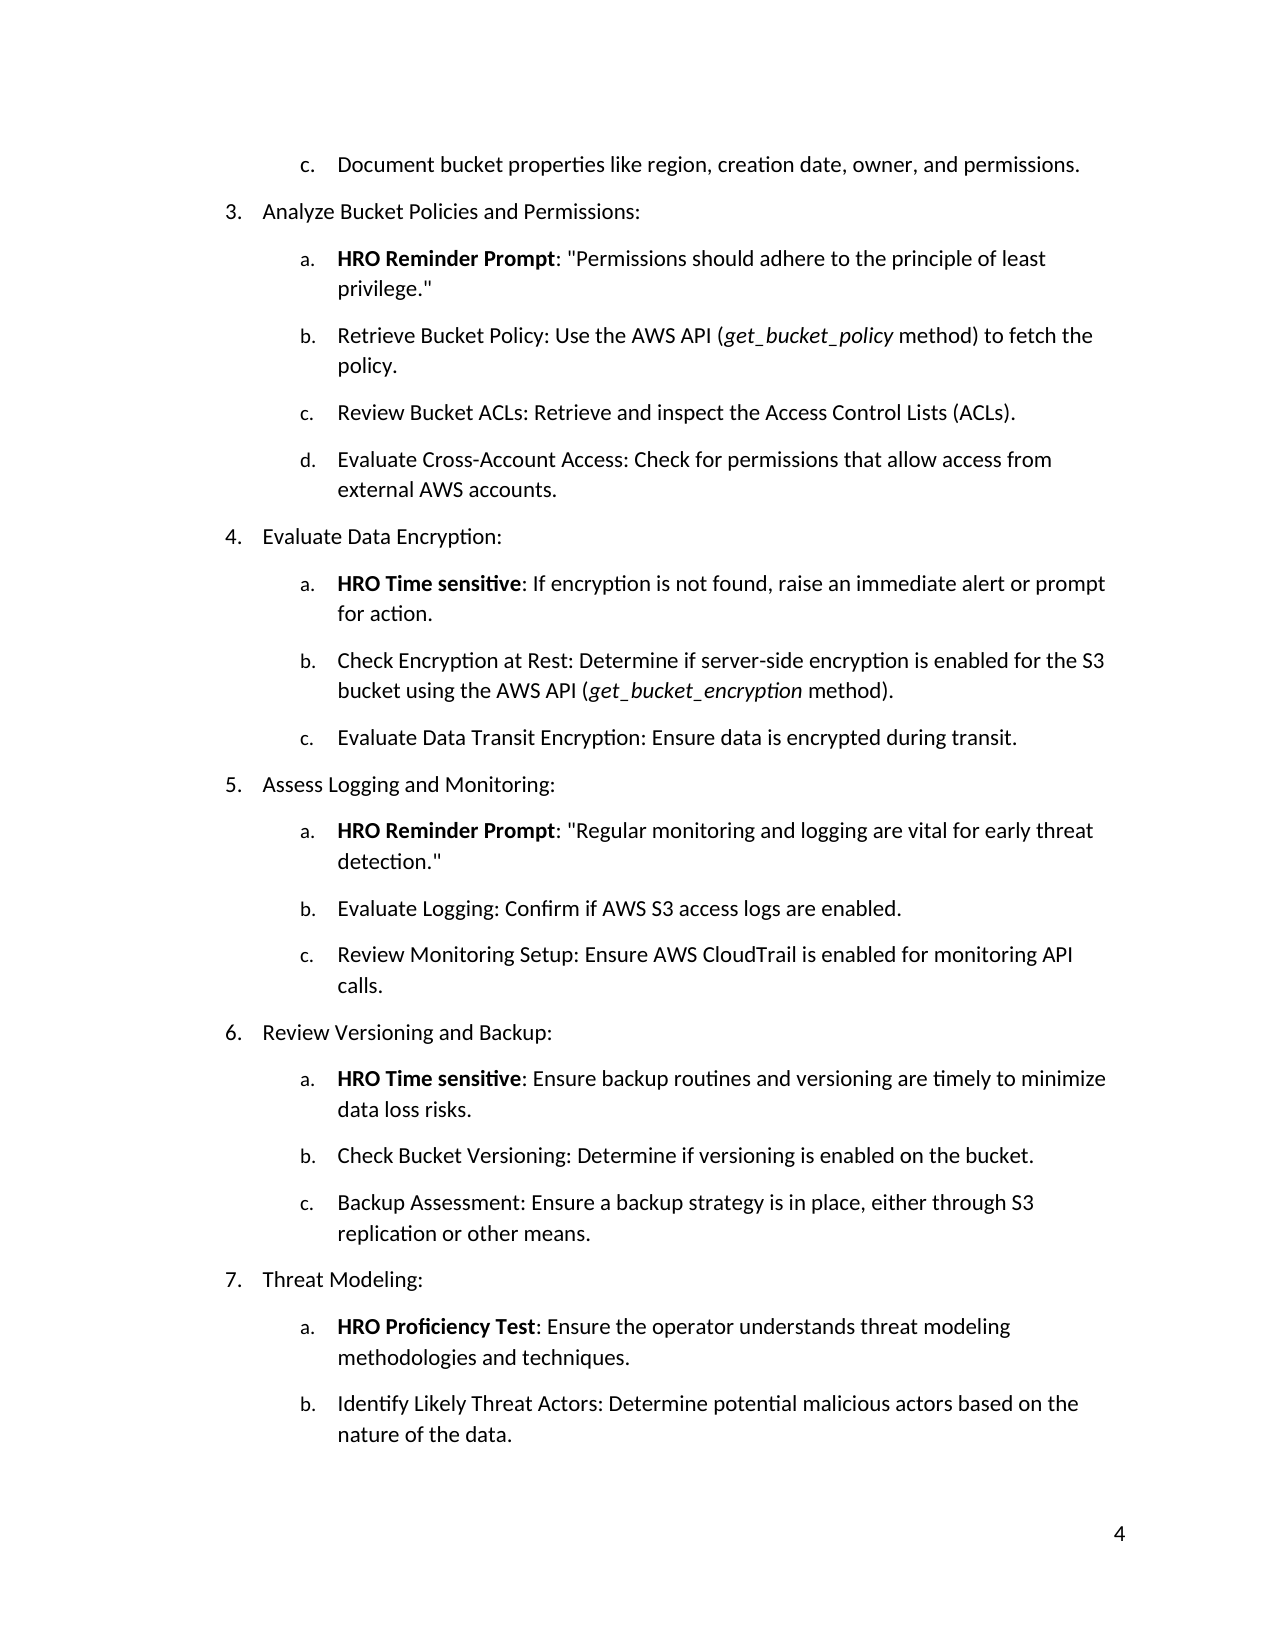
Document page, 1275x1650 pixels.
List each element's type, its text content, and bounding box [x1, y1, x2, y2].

list Threat Modeling: [225, 1266, 1125, 1294]
list Identify Likely Threat Actors: Determine potential malicious actors based on the nature of the data. [300, 1389, 1125, 1448]
list Evaluate Cross-Account Access: Check for permissions that allow access from external AWS accounts. [300, 445, 1125, 503]
list HRO Reminder Prompt: "Permissions should adhere to the principle of least privilege." [300, 244, 1125, 302]
list Check Bucket Versioning: Determine if versioning is enabled on the bucket. [300, 1142, 1125, 1170]
list HRO Reminder Prompt: "Regular monitoring and logging are vital for early threat detection." [300, 817, 1125, 875]
list Document bucket properties like region, creation date, owner, and permissions. [300, 150, 1125, 178]
list Check Encryption at Rest: Determine if server-side encryption is enabled for the S3 bucket using the AWS API (get_bucket_encryption method). [300, 646, 1125, 704]
list Evaluate Data Transit Encryption: Ensure data is encrypted during transit. [300, 723, 1125, 751]
list Review Versioning and Backup: [225, 1018, 1125, 1046]
list Retrieve Bucket Policy: Use the AWS API (get_bucket_policy method) to fetch the policy. [300, 321, 1125, 379]
list Review Monitoring Setup: Ensure AWS CloudTrail is enabled for monitoring API calls. [300, 941, 1125, 999]
list HRO Time sensitive: If encryption is not found, raise an immediate alert or prompt for action. [300, 569, 1125, 627]
list Backup Assessment: Ensure a backup strategy is in place, either through S3 replication or other means. [300, 1188, 1125, 1247]
list HRO Time sensitive: Ensure backup routines and versioning are timely to minimize data loss risks. [300, 1064, 1125, 1123]
list Evaluate Data Encryption: [225, 522, 1125, 550]
list HRO Proficiency Test: Ensure the operator understands threat modeling methodologies and techniques. [300, 1312, 1125, 1371]
list Analyze Bucket Policies and Permissions: [225, 197, 1125, 225]
list Evaluate Logging: Confirm if AWS S3 access logs are enabled. [300, 894, 1125, 922]
list Review Bucket ACLs: Retrieve and inspect the Access Control Lists (ACLs). [300, 398, 1125, 426]
list Assess Logging and Monitoring: [225, 770, 1125, 798]
